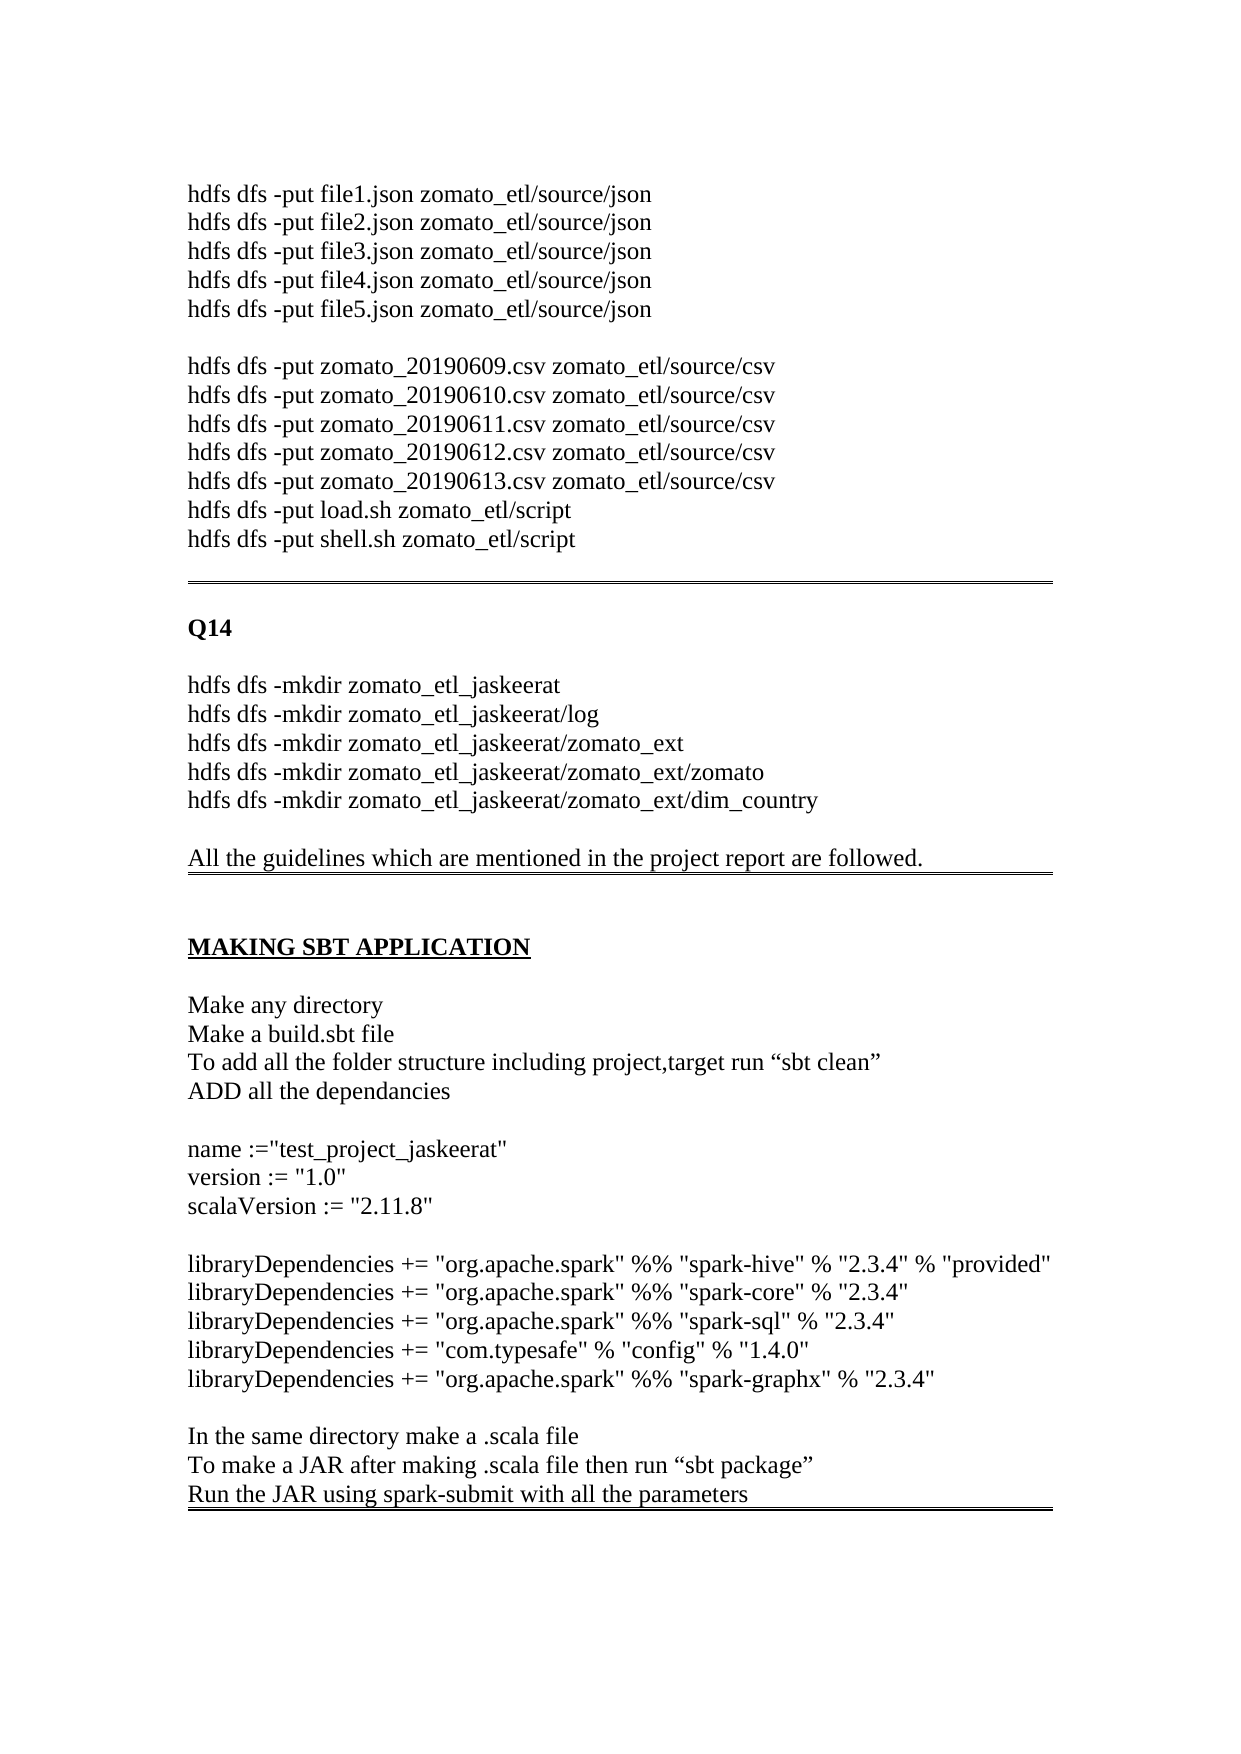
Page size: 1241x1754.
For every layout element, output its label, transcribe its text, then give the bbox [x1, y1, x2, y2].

text All the guidelines which are mentioned in the project report are followed. [187, 843, 1053, 875]
text hdfs dfs -put zomato_20190613.csv zomato_etl/source/csv [187, 466, 1053, 495]
text ADD all the dependancies [187, 1076, 1053, 1105]
text libraryDependencies += "org.apache.spark" %% "spark-hive" % "2.3.4" % "provided" [187, 1249, 1053, 1277]
text hdfs dfs -mkdir zomato_etl_jaskeerat/log [187, 699, 1053, 728]
text hdfs dfs -put zomato_20190612.csv zomato_etl/source/csv [187, 437, 1053, 466]
text hdfs dfs -mkdir zomato_etl_jaskeerat/zomato_ext/zomato [187, 757, 1053, 786]
text hdfs dfs -put load.sh zomato_etl/script [187, 495, 1053, 524]
text Q14 [187, 613, 1053, 642]
text Make a build.sbt file [187, 1019, 1053, 1047]
text hdfs dfs -put zomato_20190610.csv zomato_etl/source/csv [187, 380, 1053, 409]
text scalaVersion := "2.11.8" [187, 1191, 1053, 1220]
text Make any directory [187, 990, 1053, 1019]
text libraryDependencies += "org.apache.spark" %% "spark-graphx" % "2.3.4" [187, 1364, 1053, 1392]
text name :="test_project_jaskeerat" [187, 1134, 1053, 1162]
text hdfs dfs -put shell.sh zomato_etl/script [187, 524, 1053, 552]
text hdfs dfs -mkdir zomato_etl_jaskeerat/zomato_ext [187, 728, 1053, 757]
text To add all the folder structure including project,target run “sbt clean” [187, 1047, 1053, 1076]
text hdfs dfs -put file2.json zomato_etl/source/json [187, 207, 1053, 236]
text hdfs dfs -mkdir zomato_etl_jaskeerat [187, 671, 1053, 699]
text hdfs dfs -put zomato_20190609.csv zomato_etl/source/csv [187, 351, 1053, 380]
text MAKING SBT APPLICATION [187, 932, 1053, 961]
text libraryDependencies += "org.apache.spark" %% "spark-core" % "2.3.4" [187, 1277, 1053, 1306]
text version := "1.0" [187, 1162, 1053, 1191]
text hdfs dfs -put zomato_20190611.csv zomato_etl/source/csv [187, 409, 1053, 437]
text libraryDependencies += "com.typesafe" % "config" % "1.4.0" [187, 1335, 1053, 1364]
text Run the JAR using spark-submit with all the parameters [187, 1479, 1053, 1511]
text In the same directory make a .scala file [187, 1421, 1053, 1450]
text hdfs dfs -put file4.json zomato_etl/source/json [187, 265, 1053, 294]
text hdfs dfs -mkdir zomato_etl_jaskeerat/zomato_ext/dim_country [187, 786, 1053, 814]
text hdfs dfs -put file1.json zomato_etl/source/json [187, 179, 1053, 207]
text libraryDependencies += "org.apache.spark" %% "spark-sql" % "2.3.4" [187, 1306, 1053, 1335]
text hdfs dfs -put file5.json zomato_etl/source/json [187, 294, 1053, 322]
text hdfs dfs -put file3.json zomato_etl/source/json [187, 236, 1053, 265]
text To make a JAR after making .scala file then run “sbt package” [187, 1450, 1053, 1479]
